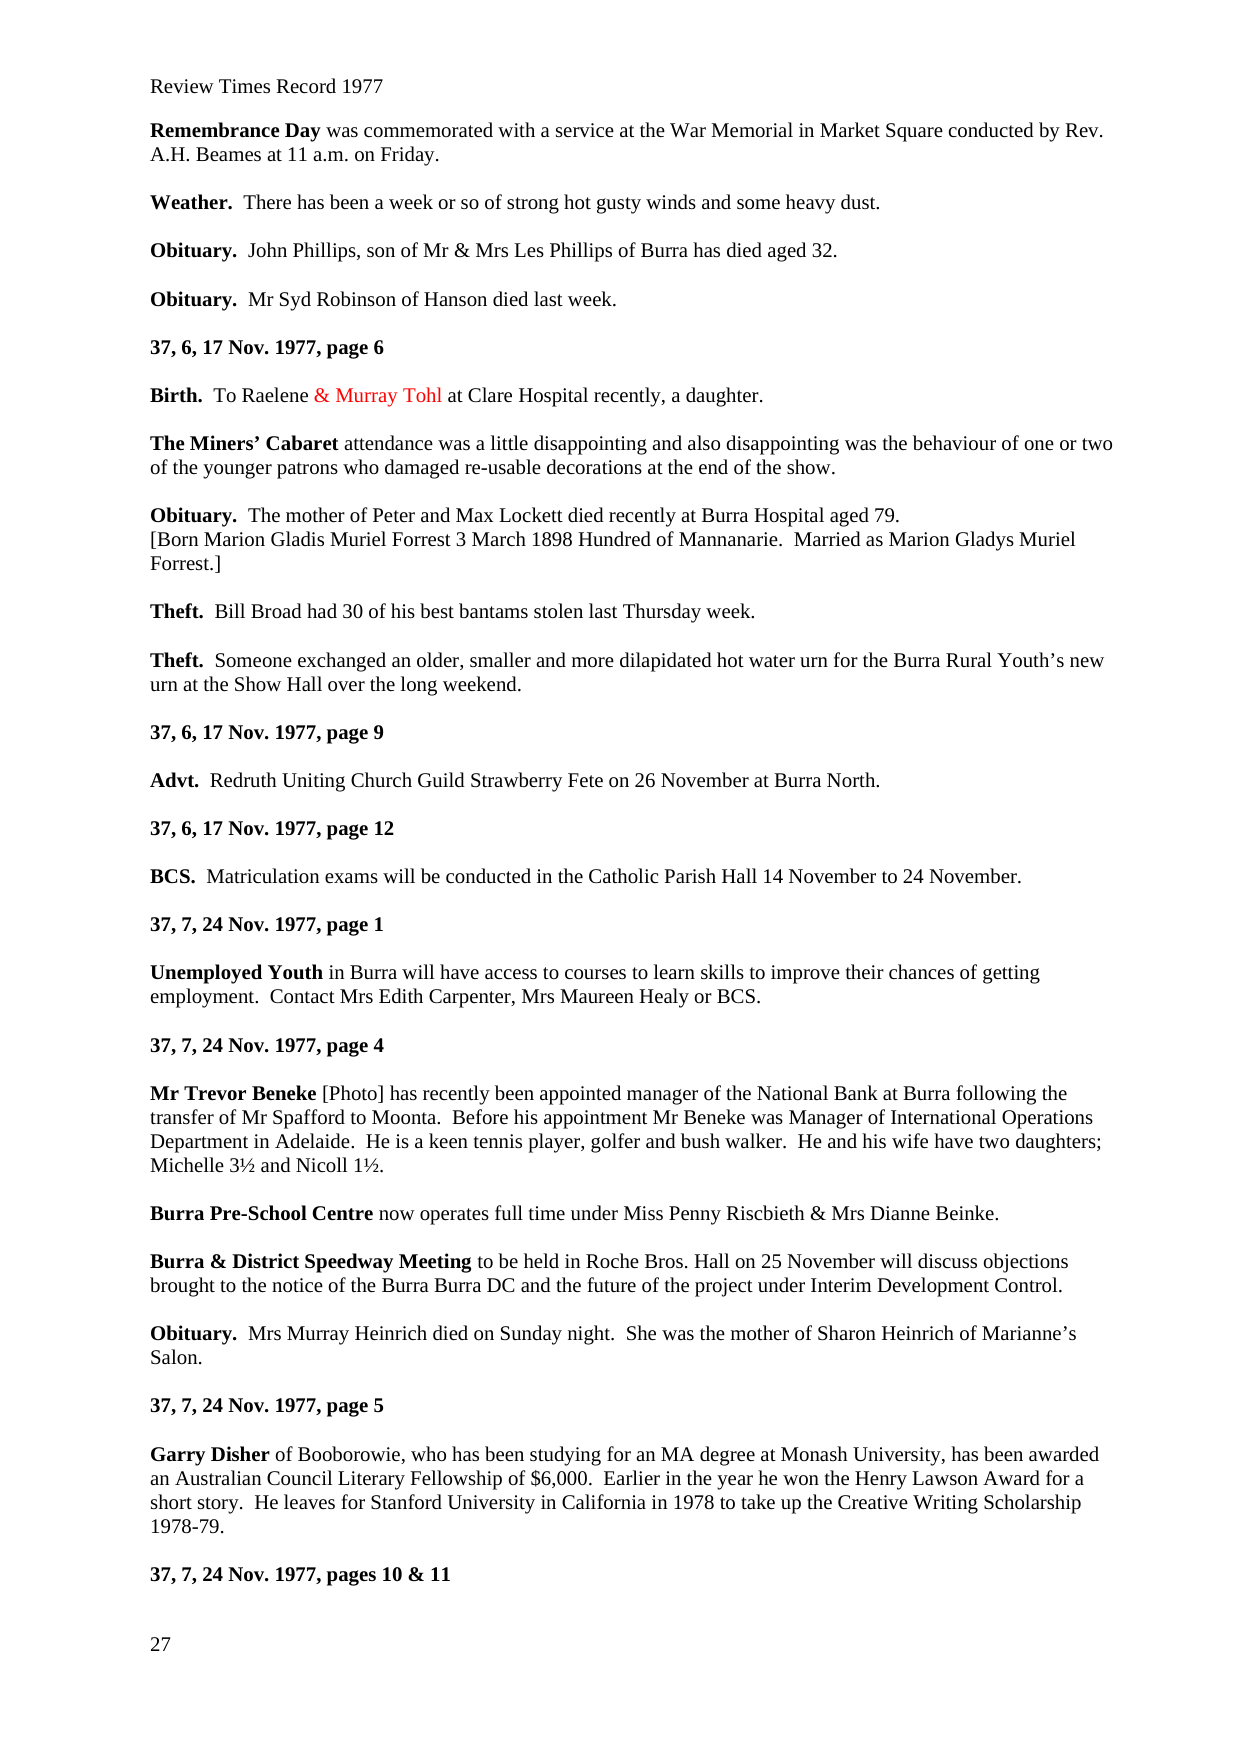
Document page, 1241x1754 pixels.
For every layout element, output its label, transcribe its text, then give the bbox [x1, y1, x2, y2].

text 37, 7, 24 Nov. 1977, page 1 [150, 912, 1122, 936]
text 37, 6, 17 Nov. 1977, page 12 [150, 816, 1122, 840]
text [Born Marion Gladis Muriel Forrest 3 March 1898 Hundred of Mannanarie. Married as Marion Gladys Muriel Forrest.] [150, 527, 1122, 575]
text 37, 6, 17 Nov. 1977, page 6 [150, 335, 1122, 359]
text Advt. Redruth Uniting Church Guild Strawberry Fete on 26 November at Burra North. [150, 768, 1122, 792]
text 37, 6, 17 Nov. 1977, page 9 [150, 720, 1122, 744]
text Birth. To Raelene & Murray Tohl at Clare Hospital recently, a daughter. [150, 383, 1122, 407]
text Obituary. Mrs Murray Heinrich died on Sunday night. She was the mother of Sharon Heinrich of Marianne’s Salon. [150, 1321, 1122, 1369]
text 37, 7, 24 Nov. 1977, page 5 [150, 1393, 1122, 1417]
text 37, 7, 24 Nov. 1977, pages 10 & 11 [150, 1562, 1122, 1586]
text The Miners’ Cabaret attendance was a little disappointing and also disappointing was the behaviour of one or two of the younger patrons who damaged re-usable decorations at the end of the show. [150, 431, 1122, 479]
text Mr Trevor Beneke [Photo] has recently been appointed manager of the National Bank at Burra following the transfer of Mr Spafford to Moonta. Before his appointment Mr Beneke was Manager of International Operations Department in Adelaide. He is a keen tennis player, golfer and bush walker. He and his wife have two daughters; Michelle 3½ and Nicoll 1½. [150, 1081, 1122, 1177]
text Garry Disher of Booborowie, who has been studying for an MA degree at Monash University, has been awarded an Australian Council Literary Fellowship of $6,000. Earlier in the year he won the Henry Lawson Award for a short story. He leaves for Stanford University in California in 1978 to take up the Creative Writing Scholarship 1978-79. [150, 1442, 1122, 1538]
text BCS. Matriculation exams will be conducted in the Catholic Parish Hall 14 November to 24 November. [150, 864, 1122, 888]
text Obituary. John Phillips, son of Mr & Mrs Les Phillips of Burra has died aged 32. [150, 238, 1122, 262]
text Obituary. The mother of Peter and Max Lockett died recently at Burra Hospital aged 79. [150, 503, 1122, 527]
text Theft. Bill Broad had 30 of his best bantams stolen last Thursday week. [150, 599, 1122, 623]
text Obituary. Mr Syd Robinson of Hanson died last week. [150, 287, 1122, 311]
text Weather. There has been a week or so of strong hot gusty winds and some heavy dust. [150, 190, 1122, 214]
text Remembrance Day was commemorated with a service at the War Memorial in Market Square conducted by Rev. A.H. Beames at 11 a.m. on Friday. [150, 118, 1122, 166]
text Burra Pre-School Centre now operates full time under Miss Penny Riscbieth & Mrs Dianne Beinke. [150, 1201, 1122, 1225]
text Burra & District Speedway Meeting to be held in Roche Bros. Hall on 25 November will discuss objections brought to the notice of the Burra Burra DC and the future of the project under Interim Development Control. [150, 1249, 1122, 1297]
text 37, 7, 24 Nov. 1977, page 4 [150, 1032, 1122, 1057]
text Theft. Someone exchanged an older, smaller and more dilapidated hot water urn for the Burra Rural Youth’s new urn at the Show Hall over the long weekend. [150, 647, 1122, 696]
text Unemployed Youth in Burra will have access to courses to learn skills to improve their chances of getting employment. Contact Mrs Edith Carpenter, Mrs Maureen Healy or BCS. [150, 960, 1122, 1008]
